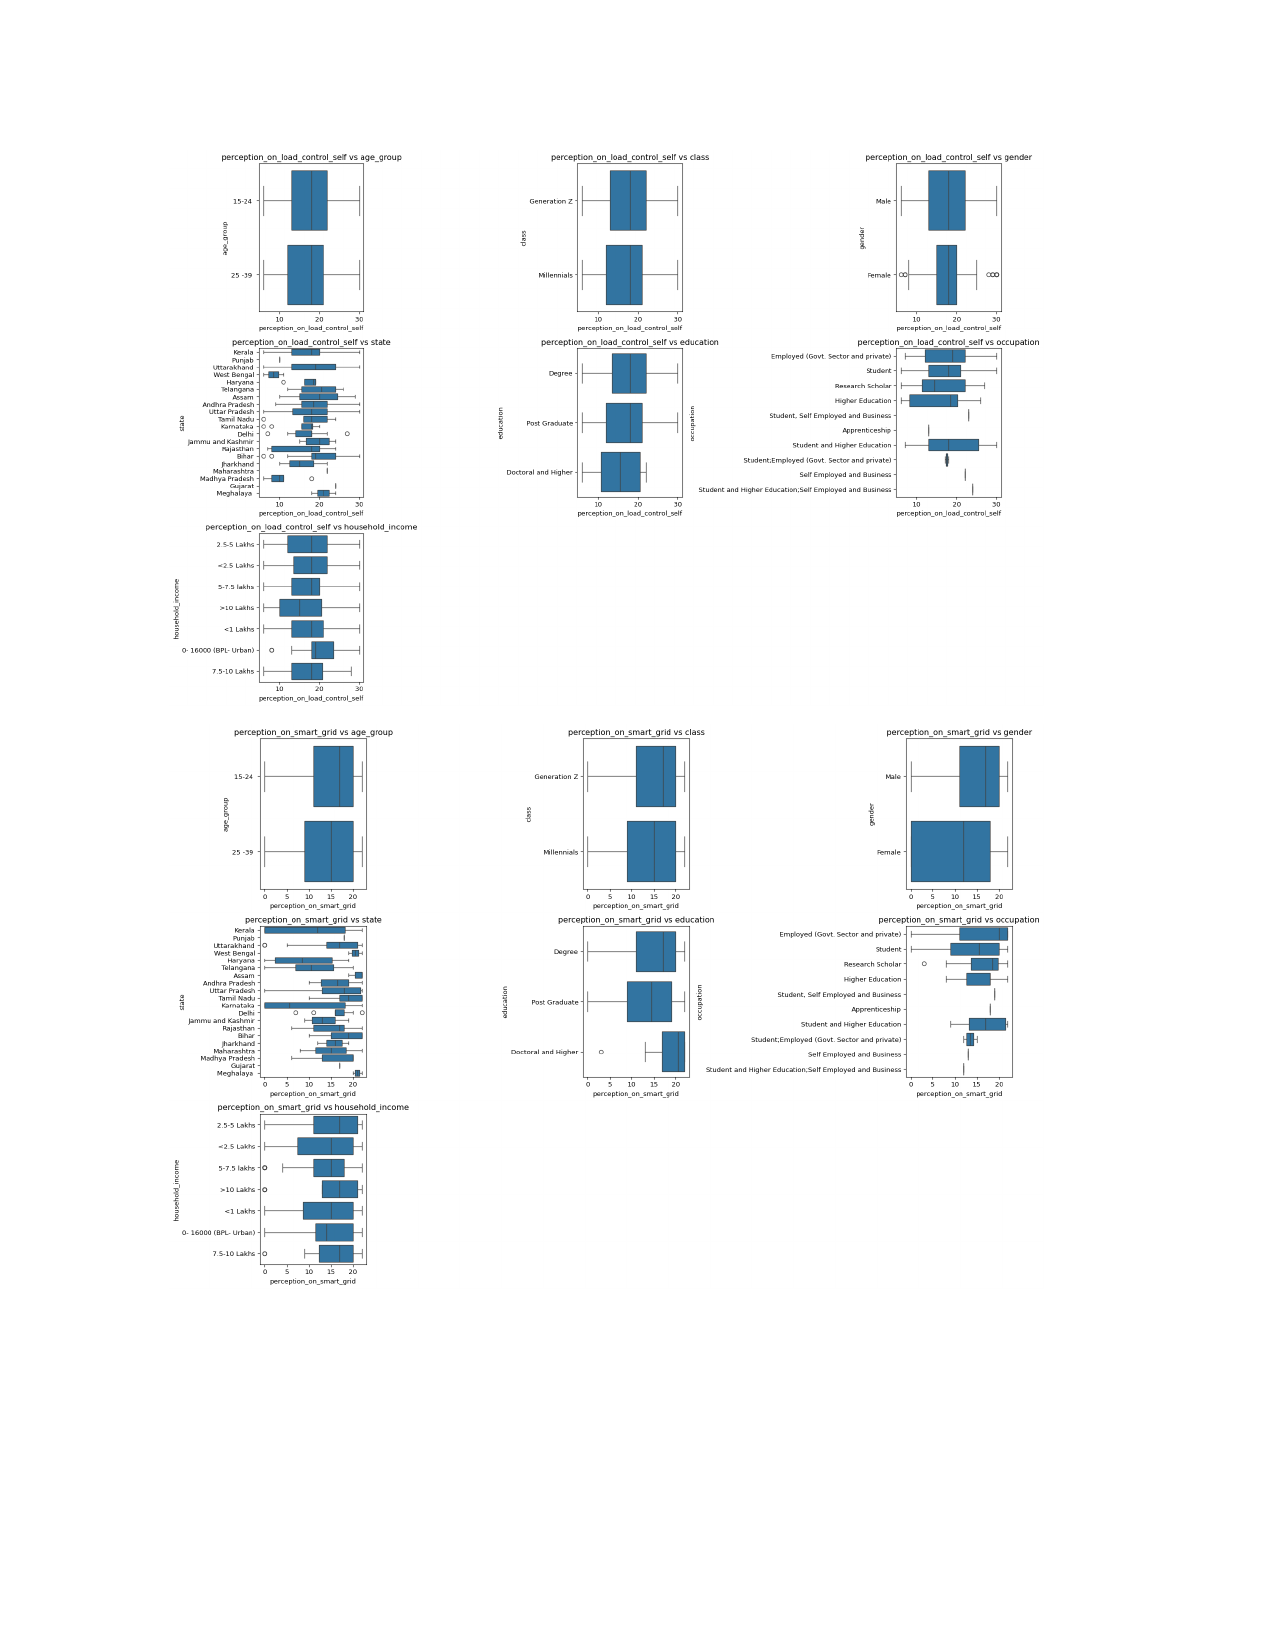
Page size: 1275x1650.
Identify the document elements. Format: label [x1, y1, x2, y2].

picture [168, 724, 1044, 1289]
picture [168, 150, 1044, 706]
